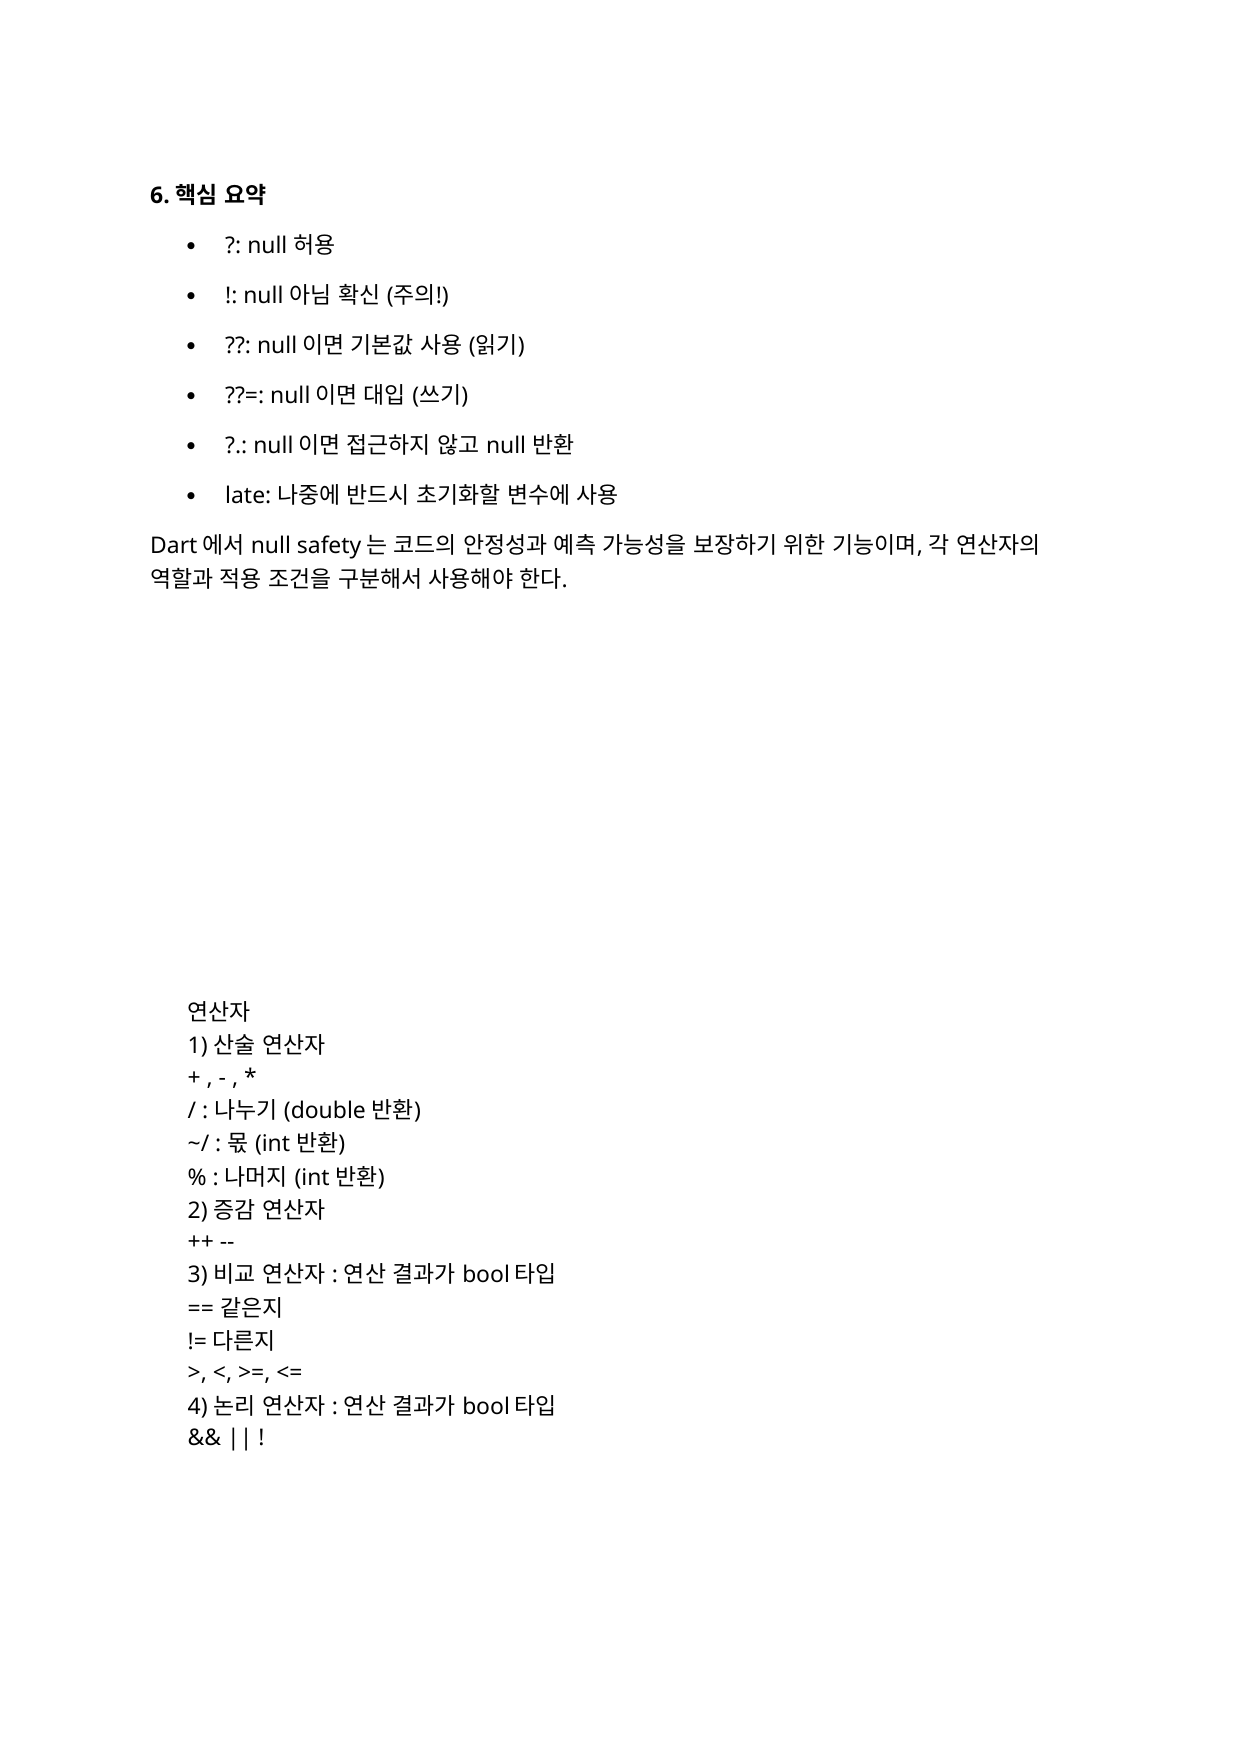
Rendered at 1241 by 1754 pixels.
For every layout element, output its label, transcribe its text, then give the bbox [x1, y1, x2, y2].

list late: 나중에 반드시 초기화할 변수에 사용 [187, 477, 1090, 511]
text 6. 핵심 요약 [150, 177, 1090, 211]
list ?: null 허용 [187, 227, 1090, 261]
list ??=: null이면 대입 (쓰기) [187, 377, 1090, 411]
list !: null 아님 확신 (주의!) [187, 277, 1090, 311]
list ?.: null이면 접근하지 않고 null 반환 [187, 427, 1090, 461]
text Dart에서 null safety는 코드의 안정성과 예측 가능성을 보장하기 위한 기능이며, 각 연산자의 역할과 적용 조건을 구분해서 사용해야 한다. [150, 527, 1090, 594]
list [187, 994, 1090, 1577]
list ??: null이면 기본값 사용 (읽기) [187, 327, 1090, 361]
